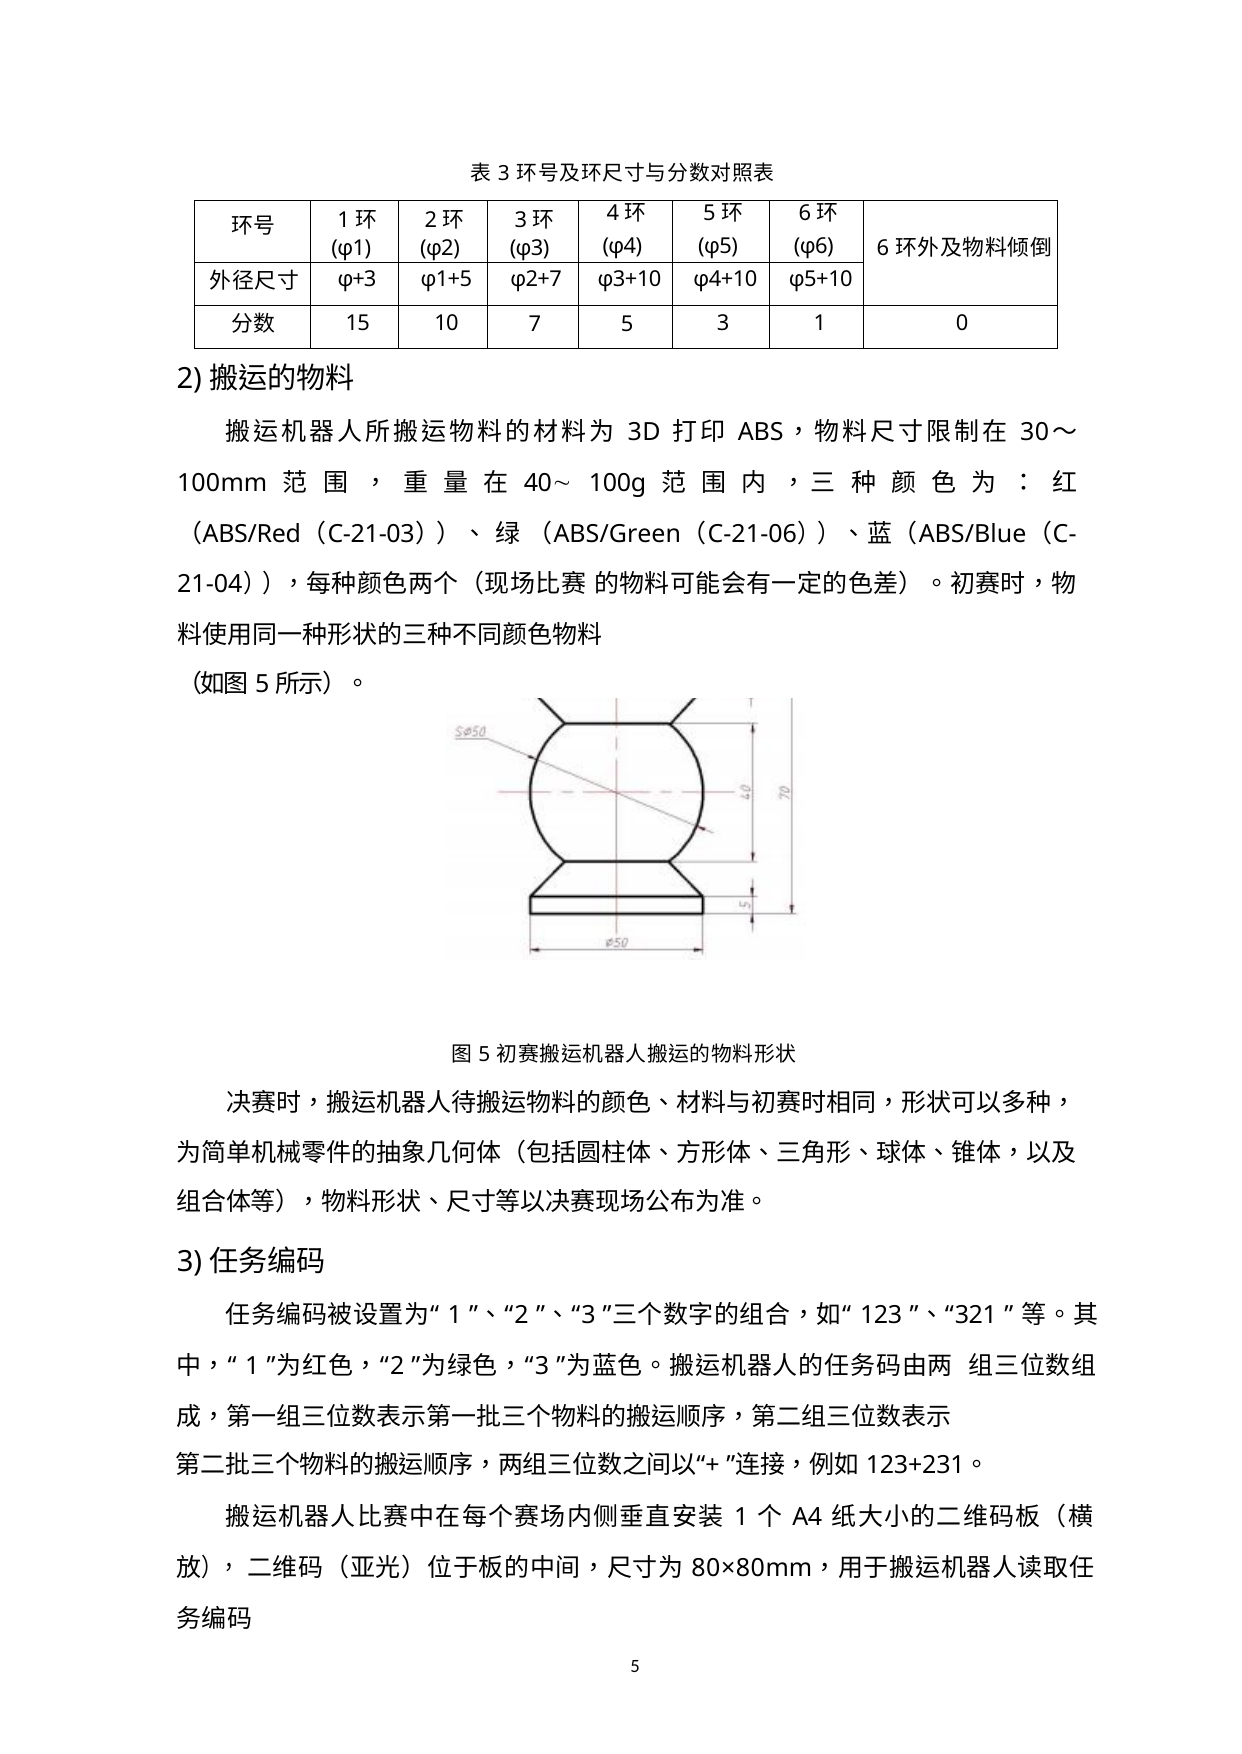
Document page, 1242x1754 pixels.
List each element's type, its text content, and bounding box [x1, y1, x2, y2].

table_header 5 环 (φ5) [673, 201, 769, 262]
table_cell 10 [399, 306, 487, 348]
table_cell 3 [673, 306, 769, 348]
text 图 5 初赛搬运机器人搬运的物料形状 [451, 1040, 1099, 1067]
picture [445, 698, 807, 960]
table_cell φ+3 [311, 263, 398, 305]
text （如图 5 所示）。 [177, 667, 1099, 698]
text 组合体等），物料形状、尺寸等以决赛现场公布为准。 [176, 1186, 1099, 1217]
text 任务编码被设置为“ 1 ”、“2 ”、“3 ”三个数字的组合，如“ 123 ”、“321 ” 等。其中，“ 1 ”为红色，“2 ”为绿色，“3 ”为蓝色。搬运机器人的任务码由两 组三位数组成，第一组三位数表示第一批三个物料的搬运顺序，第二组三位数表示 [176, 1297, 1099, 1432]
text 第二批三个物料的搬运顺序，两组三位数之间以“+ ”连接，例如 123+231。 [176, 1449, 1099, 1480]
table_cell 5 [579, 306, 672, 348]
table_cell 分数 [195, 306, 310, 348]
text 表 3 环号及环尺寸与分数对照表 [471, 159, 1099, 186]
table_cell φ5+10 [770, 263, 863, 305]
text 2) 搬运的物料 [176, 359, 1099, 396]
text 搬运机器人比赛中在每个赛场内侧垂直安装 1 个 A4 纸大小的二维码板（横放）， 二维码（亚光）位于板的中间，尺寸为 80×80mm，用于搬运机器人读取任务编码 [176, 1499, 1094, 1634]
text 3) 任务编码 [177, 1242, 1099, 1278]
table_cell 1 [770, 306, 863, 348]
table_header 3 环 (φ3) [488, 201, 578, 262]
text 搬运机器人所搬运物料的材料为 3D 打印 ABS，物料尺寸限制在 30～100mm 范 围 ， 重 量 在 40~ 100g 范 围 内 ，三 种 颜 色 为 ： 红（ABS/Red（C-21-03））、 绿 （ABS/Green（C-21-06））、蓝（ABS/Blue（C-21-04）），每种颜色两个（现场比赛 的物料可能会有一定的色差）。初赛时，物料使用同一种形状的三种不同颜色物料 [177, 414, 1077, 651]
table_header 6 环外及物料倾倒 [864, 201, 1057, 305]
table_cell 15 [311, 306, 398, 348]
text 决赛时，搬运机器人待搬运物料的颜色、材料与初赛时相同，形状可以多种， 为简单机械零件的抽象几何体（包括圆柱体、方形体、三角形、球体、锥体，以及 [176, 1084, 1077, 1169]
table_cell φ3+10 [579, 263, 672, 305]
table_cell 0 [864, 306, 1057, 348]
table_cell φ2+7 [488, 263, 578, 305]
table_cell φ1+5 [399, 263, 487, 305]
table_header 4 环 (φ4) [579, 201, 672, 262]
table_header 6 环 (φ6) [770, 201, 863, 262]
table_cell 外径尺寸 [195, 263, 310, 305]
table_header 环号 [195, 201, 310, 262]
table_header 2 环 (φ2) [399, 201, 487, 262]
table_header 1 环 (φ1) [311, 201, 398, 262]
table_cell 7 [488, 306, 578, 348]
table_cell φ4+10 [673, 263, 769, 305]
